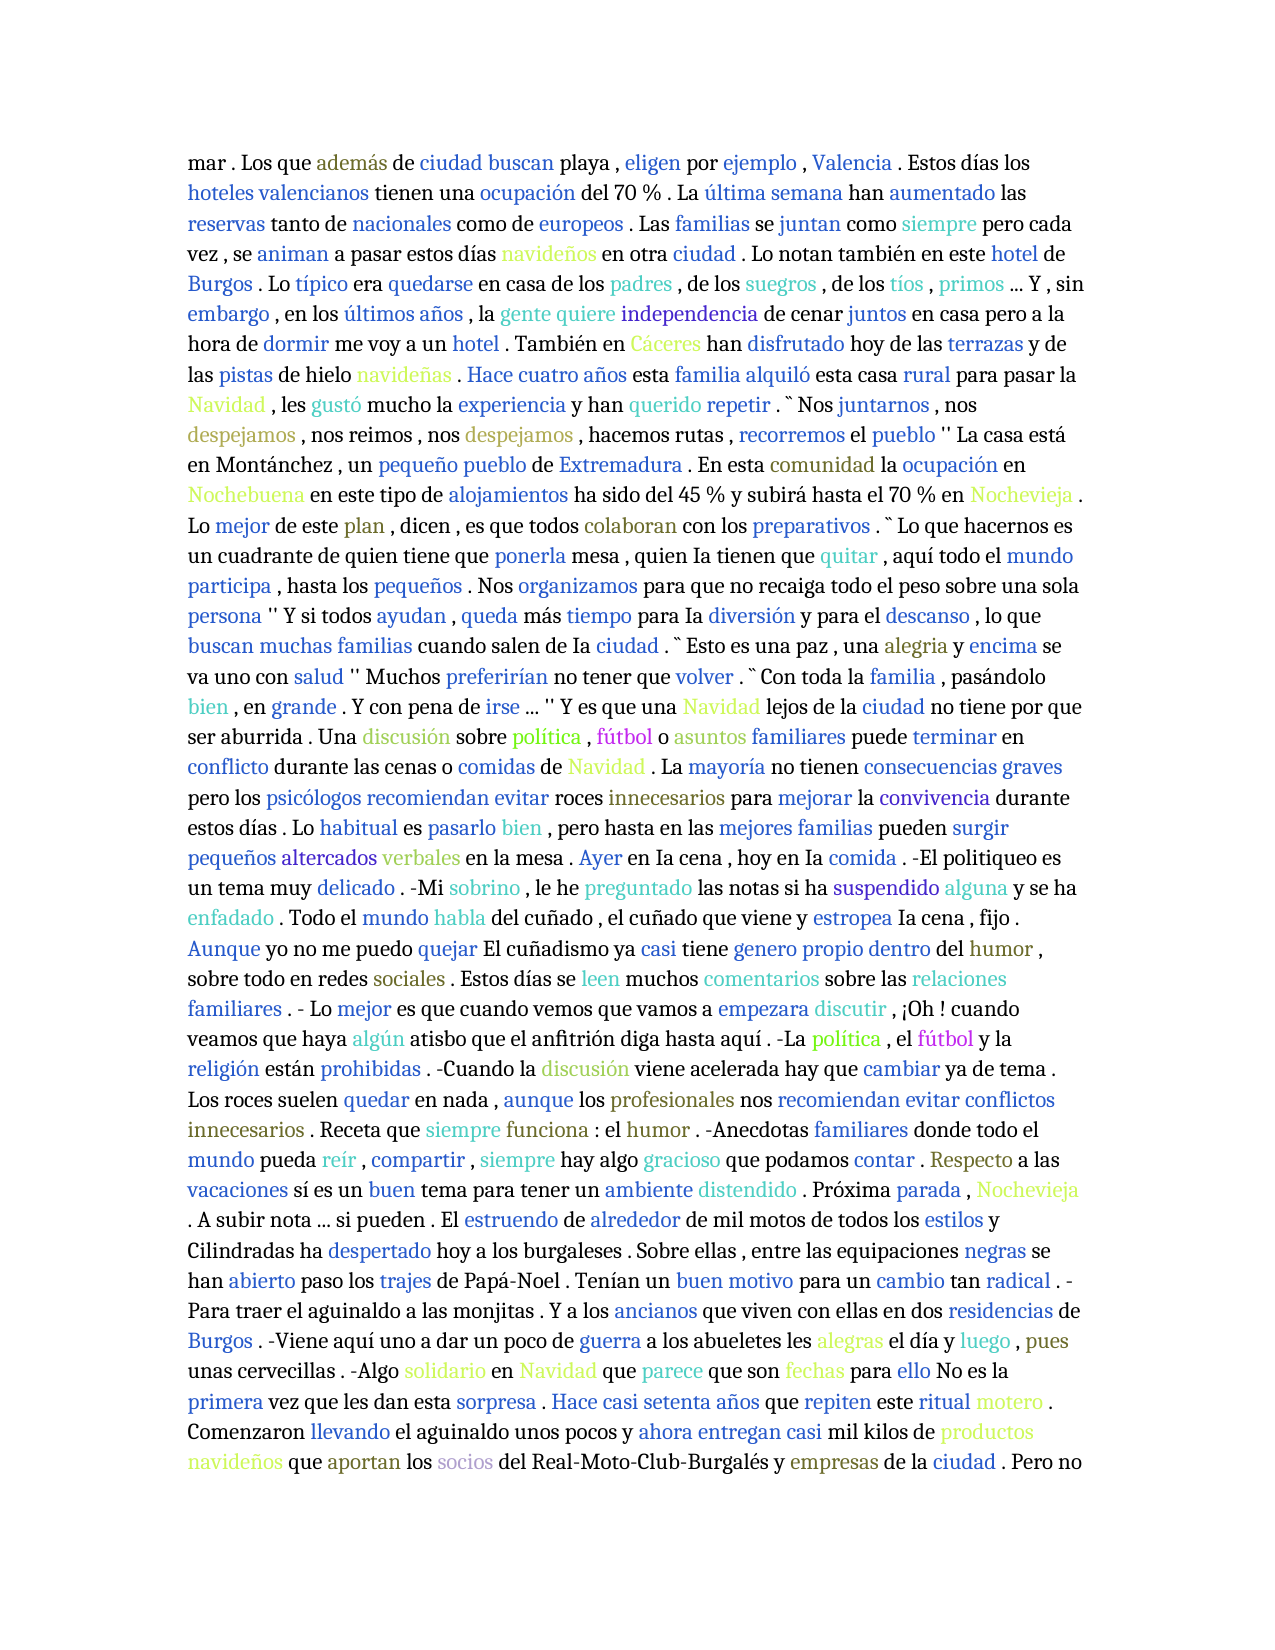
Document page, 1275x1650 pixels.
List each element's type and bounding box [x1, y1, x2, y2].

text [187, 150, 1087, 1475]
